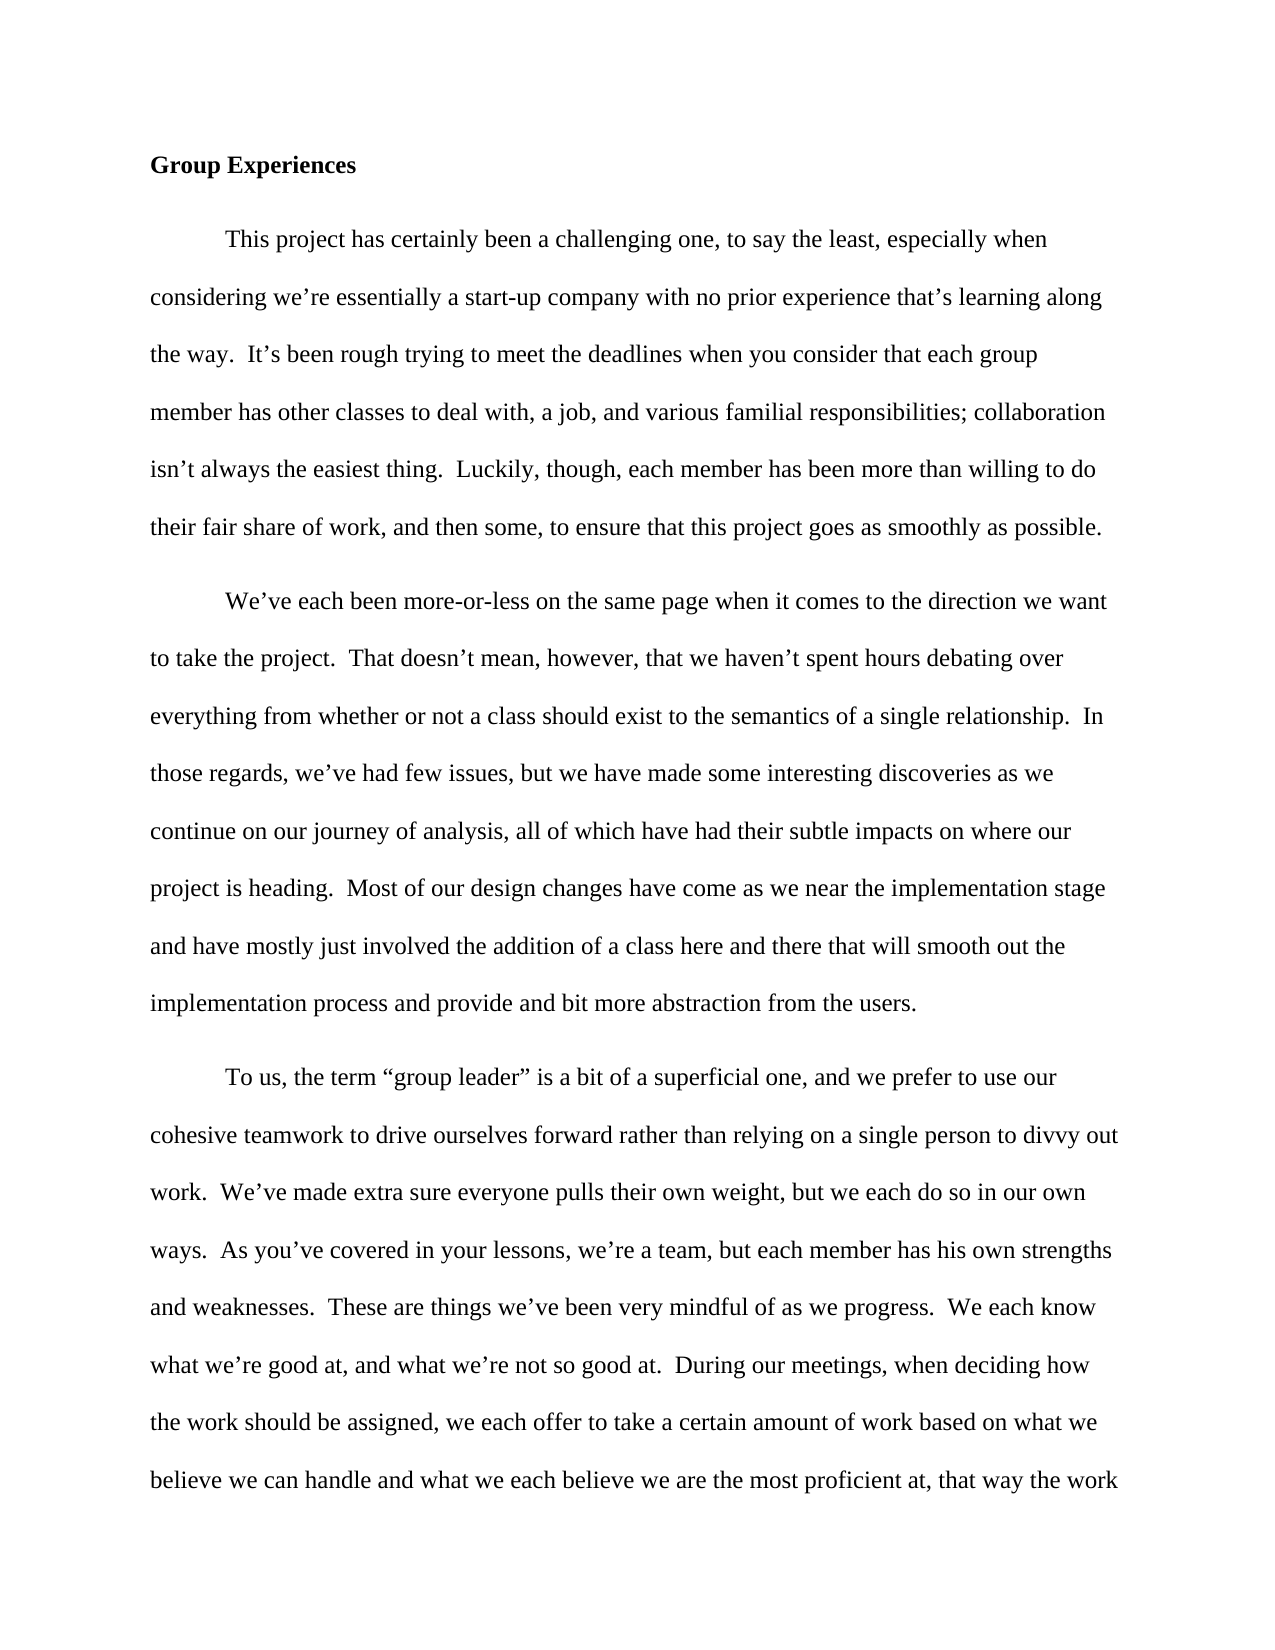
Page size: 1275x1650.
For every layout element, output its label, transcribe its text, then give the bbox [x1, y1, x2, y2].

text Group Experiences [150, 150, 1125, 179]
text We’ve each been more-or-less on the same page when it comes to the direction we want to take the project. That doesn’t mean, however, that we haven’t spent hours debating over everything from whether or not a class should exist to the semantics of a single relationship. In those regards, we’ve had few issues, but we have made some interesting discoveries as we continue on our journey of analysis, all of which have had their subtle impacts on where our project is heading. Most of our design changes have come as we near the implementation stage and have mostly just involved the addition of a class here and there that will smooth out the implementation process and provide and bit more abstraction from the users. [150, 586, 1125, 1017]
text This project has certainly been a challenging one, to say the least, especially when considering we’re essentially a start-up company with no prior experience that’s learning along the way. It’s been rough trying to meet the deadlines when you consider that each group member has other classes to deal with, a job, and various familial responsibilities; collaboration isn’t always the easiest thing. Luckily, though, each member has been more than willing to do their fair share of work, and then some, to ensure that this project goes as smoothly as possible. [150, 224, 1125, 540]
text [150, 1062, 1125, 1494]
